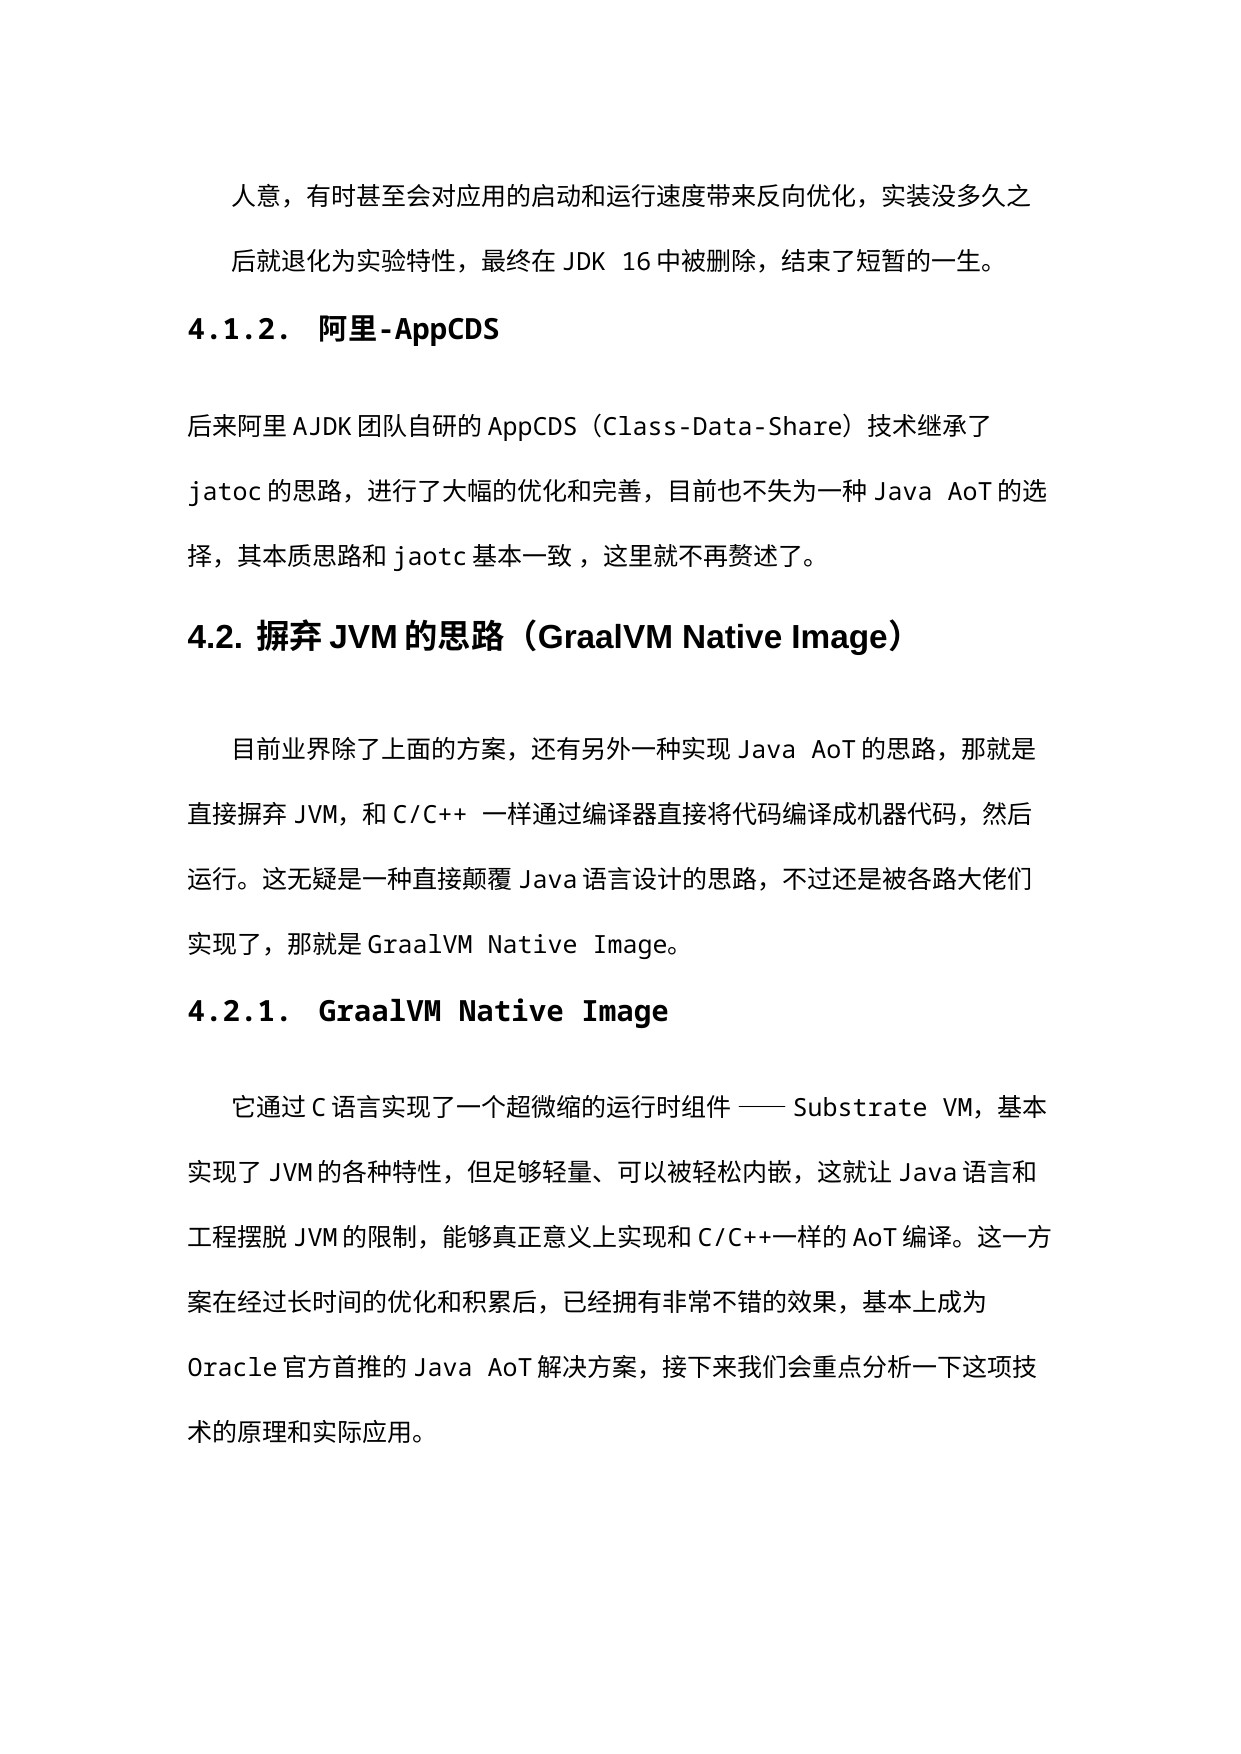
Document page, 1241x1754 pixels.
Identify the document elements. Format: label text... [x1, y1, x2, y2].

subtitle 摒弃JVM的思路（GraalVM Native Image） [187, 601, 1053, 666]
text 目前业界除了上面的方案，还有另外一种实现Java AoT的思路，那就是直接摒弃JVM，和C/C++ 一样通过编译器直接将代码编译成机器代码，然后运行。这无疑是一种直接颠覆Java语言设计的思路，不过还是被各路大佬们实现了，那就是GraalVM Native Image。 [187, 716, 1053, 976]
subtitle 阿里-AppCDS [187, 294, 1053, 359]
text 后来阿里AJDK团队自研的AppCDS（Class-Data-Share）技术继承了jatoc的思路，进行了大幅的优化和完善，目前也不失为一种Java AoT的选择，其本质思路和jaotc基本一致 ，这里就不再赘述了。 [187, 392, 1053, 587]
text 它通过C语言实现了一个超微缩的运行时组件 —— Substrate VM，基本实现了JVM的各种特性，但足够轻量、可以被轻松内嵌，这就让Java语言和工程摆脱JVM的限制，能够真正意义上实现和C/C++一样的AoT编译。这一方案在经过长时间的优化和积累后，已经拥有非常不错的效果，基本上成为Oracle官方首推的Java AoT解决方案，接下来我们会重点分析一下这项技术的原理和实际应用。 [187, 1073, 1053, 1463]
subtitle GraalVM Native Image [187, 978, 1053, 1043]
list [187, 162, 1053, 292]
